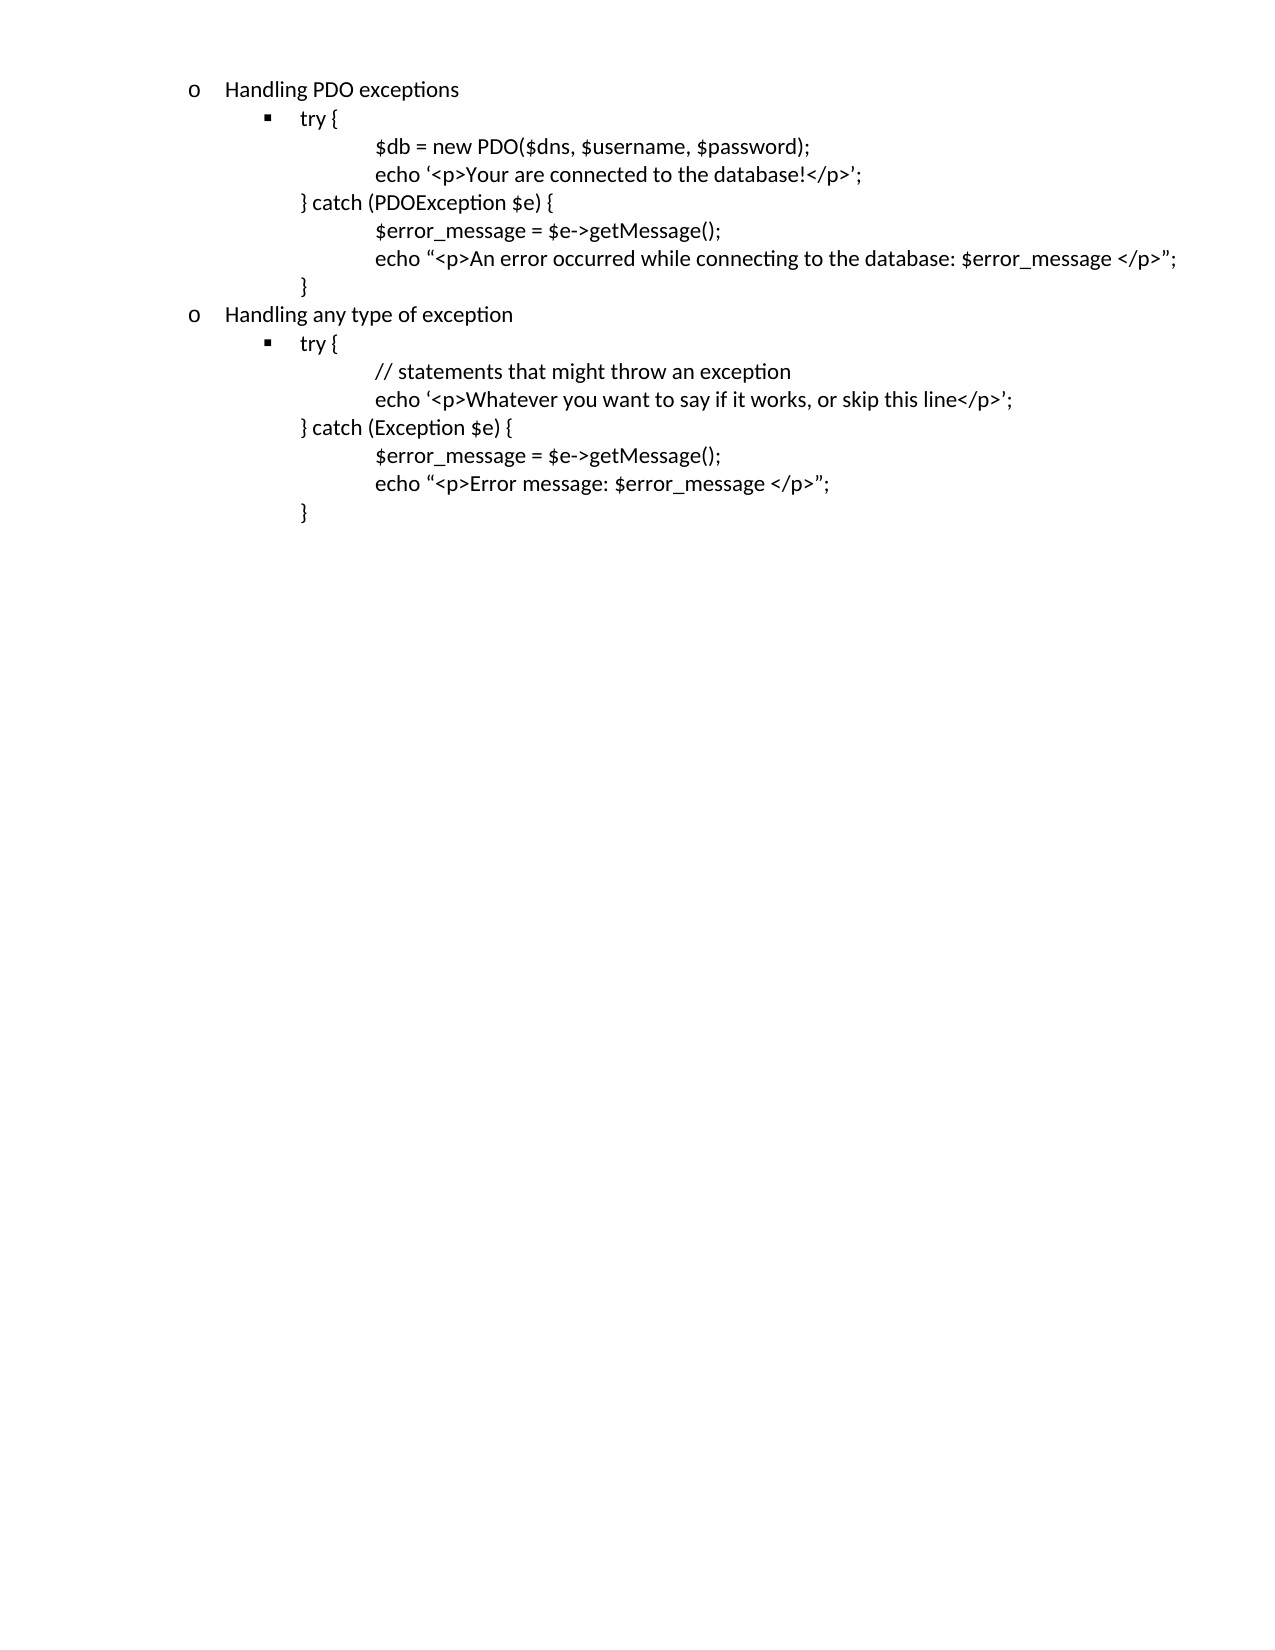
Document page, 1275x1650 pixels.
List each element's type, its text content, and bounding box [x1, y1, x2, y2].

list Handling PDO exceptions [187, 75, 1200, 104]
text } catch (Exception $e) { [75, 413, 1200, 442]
list } catch (PDOException $e) { [300, 188, 1200, 216]
list echo “<p>An error occurred while connecting to the database: $error_message </p>”; [300, 244, 1200, 272]
list try { [262, 329, 1200, 357]
list echo ‘<p>Whatever you want to say if it works, or skip this line</p>’; [375, 386, 1200, 413]
list } [300, 272, 1200, 300]
list Handling any type of exception [187, 300, 1200, 329]
list $db = new PDO($dns, $username, $password); [300, 132, 1200, 160]
text echo “<p>Error message: $error_message </p>”; [75, 469, 1200, 498]
text $error_message = $e->getMessage(); [75, 442, 1200, 469]
list // statements that might throw an exception [375, 357, 1200, 386]
text } [75, 498, 1200, 526]
list $error_message = $e->getMessage(); [300, 216, 1200, 244]
list echo ‘<p>Your are connected to the database!</p>’; [300, 160, 1200, 188]
list try { [262, 104, 1200, 132]
